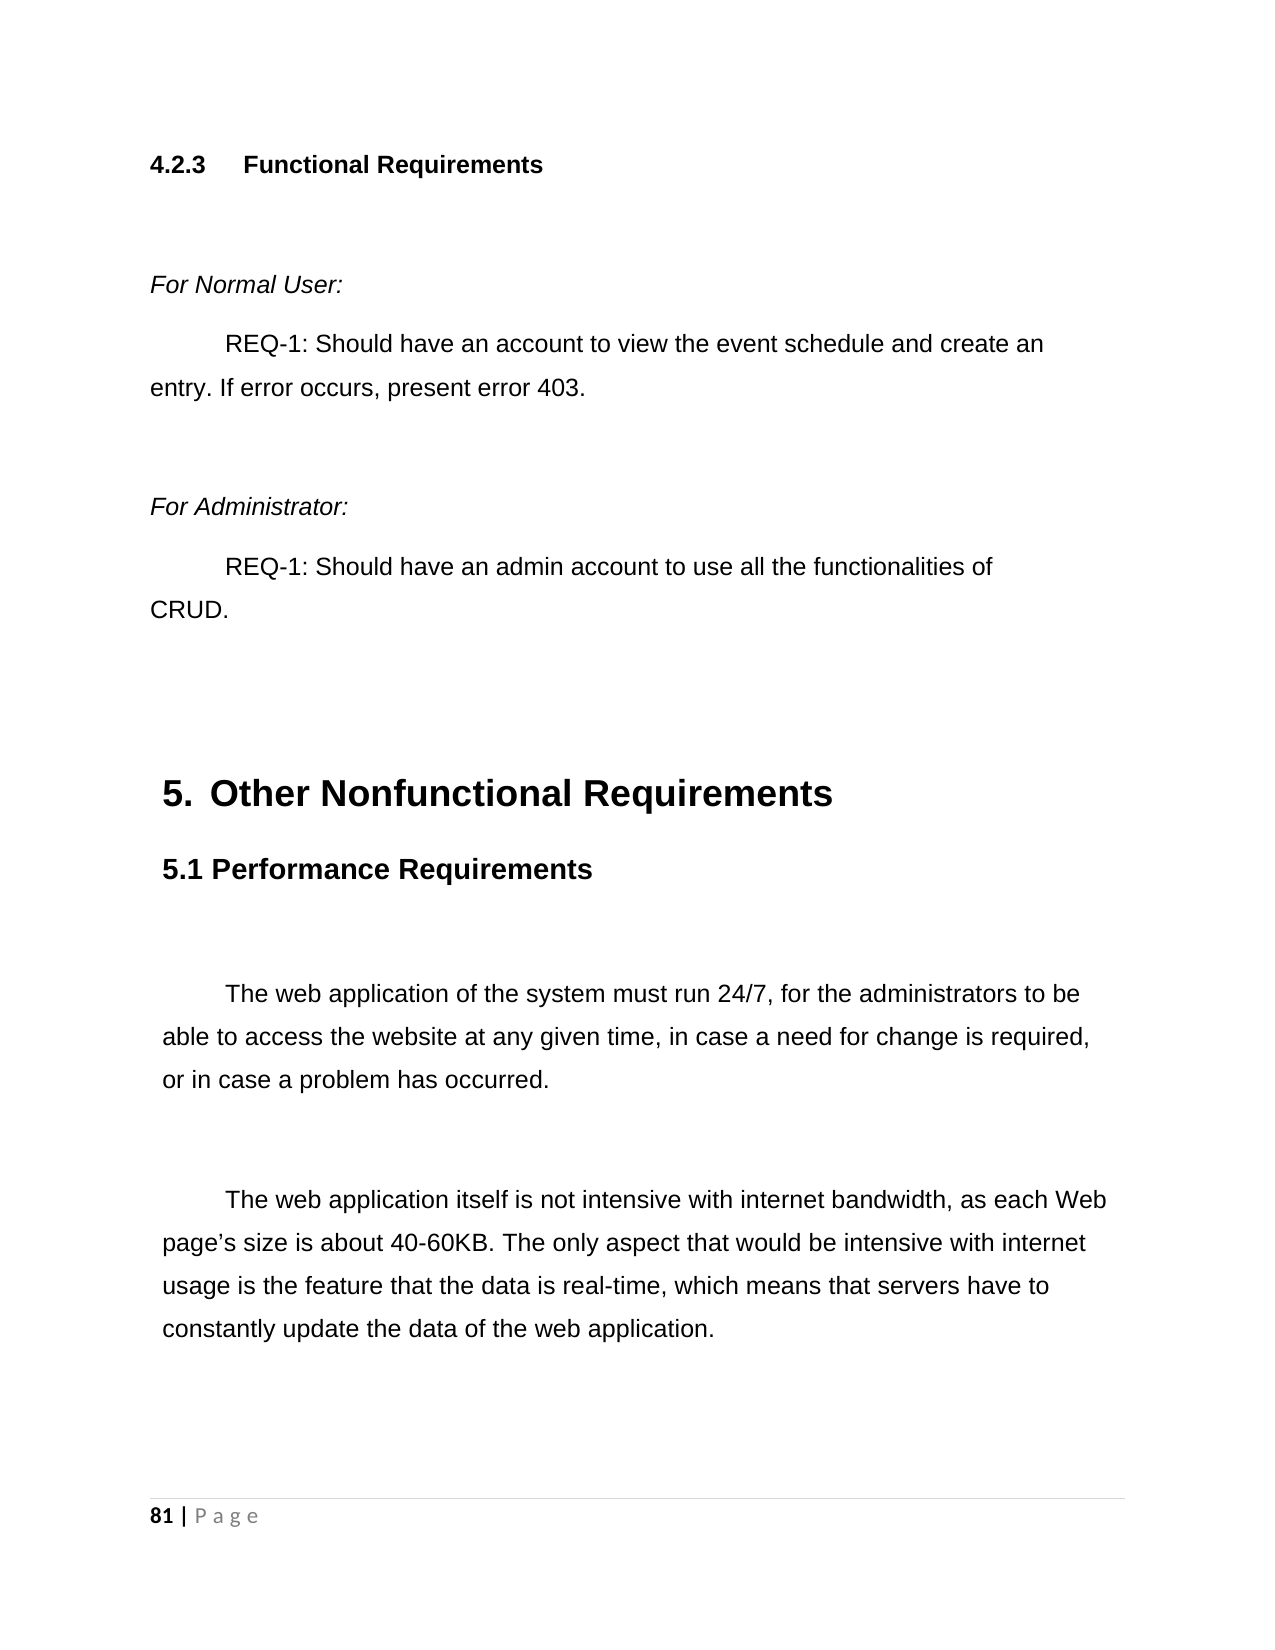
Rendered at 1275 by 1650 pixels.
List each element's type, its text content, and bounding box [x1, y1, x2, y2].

text REQ-1: Should have an admin account to use all the functionalities of CRUD. [150, 552, 1049, 624]
text The web application of the system must run 24/7, for the administrators to be able to access the website at any given time, in case a need for change is required, or in case a problem has occurred. [162, 979, 1110, 1094]
text 4.2.3 Functional Requirements [150, 150, 1125, 179]
text 5. Other Nonfunctional Requirements [162, 771, 1125, 814]
text For Administrator: [150, 492, 1049, 521]
text REQ-1: Should have an account to view the event schedule and create an entry. If error occurs, present error 403. [150, 329, 1049, 401]
text For Normal User: [150, 269, 1049, 298]
text 5.1 Performance Requirements [162, 852, 1125, 886]
text The web application itself is not intensive with internet bandwidth, as each Web page’s size is about 40-60KB. The only aspect that would be intensive with internet usage is the feature that the data is real-time, which means that servers have to constantly update the data of the web application. [162, 1185, 1110, 1343]
